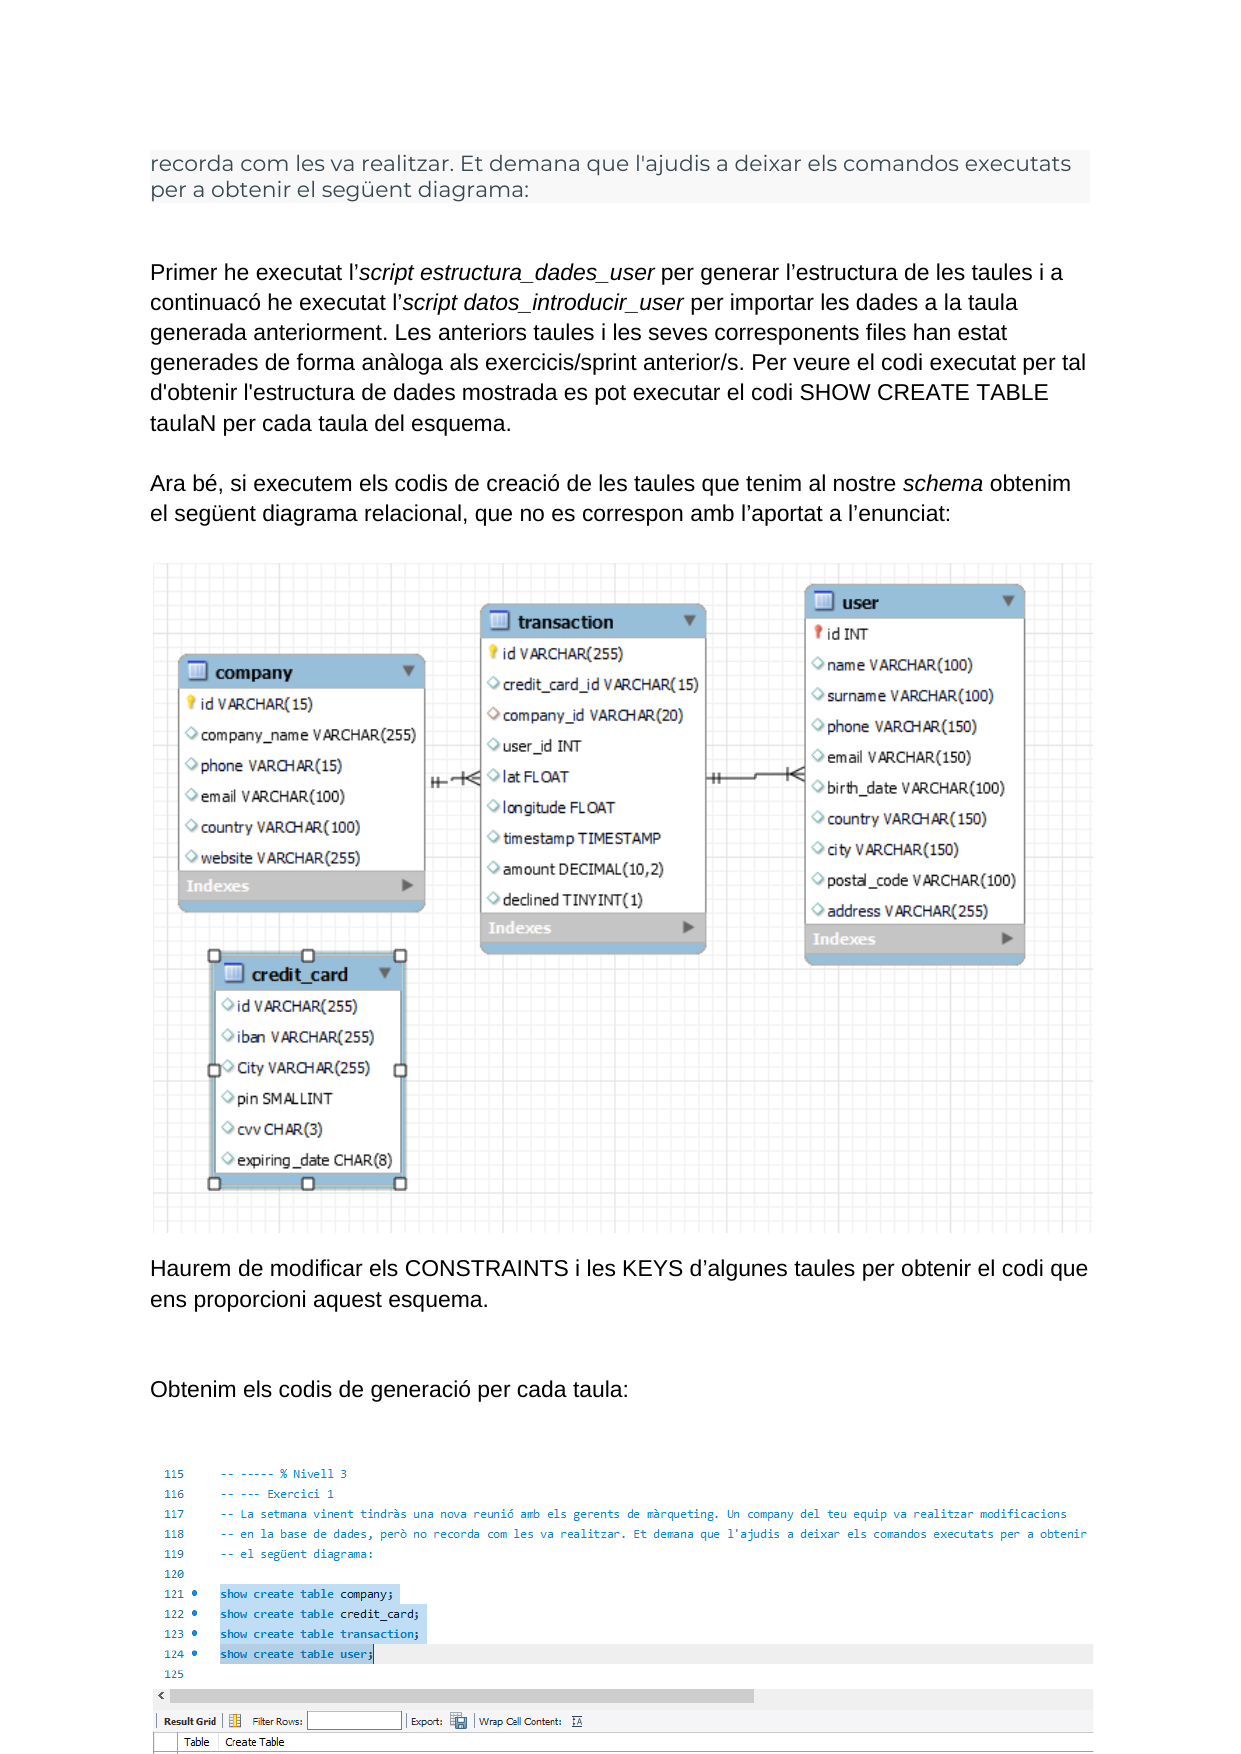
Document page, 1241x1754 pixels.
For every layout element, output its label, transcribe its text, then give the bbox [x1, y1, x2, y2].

text Haurem de modificar els CONSTRAINTS i les KEYS d’algunes taules per obtenir el codi que ens proporcioni aquest esquema. [150, 1255, 1090, 1312]
text Primer he executat l’script estructura_dades_user per generar l’estructura de les taules i a continuacó he executat l’script datos_introducir_user per importar les dades a la taula generada anteriorment. Les anteriors taules i les seves corresponents files han estat generades de forma anàloga als exercicis/sprint anterior/s. Per veure el codi executat per tal d'obtenir l'estructura de dades mostrada es pot executar el codi SHOW CREATE TABLE taulaN per cada taula del esquema. [150, 258, 1090, 436]
text Obtenim els codis de generació per cada taula: [150, 1376, 1090, 1403]
picture [153, 1465, 1094, 1754]
picture [153, 563, 1094, 1233]
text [150, 150, 1090, 203]
text Ara bé, si executem els codis de creació de les taules que tenim al nostre schema obtenim el següent diagrama relacional, que no es correspon amb l’aportat a l’enunciat: [150, 470, 1090, 527]
